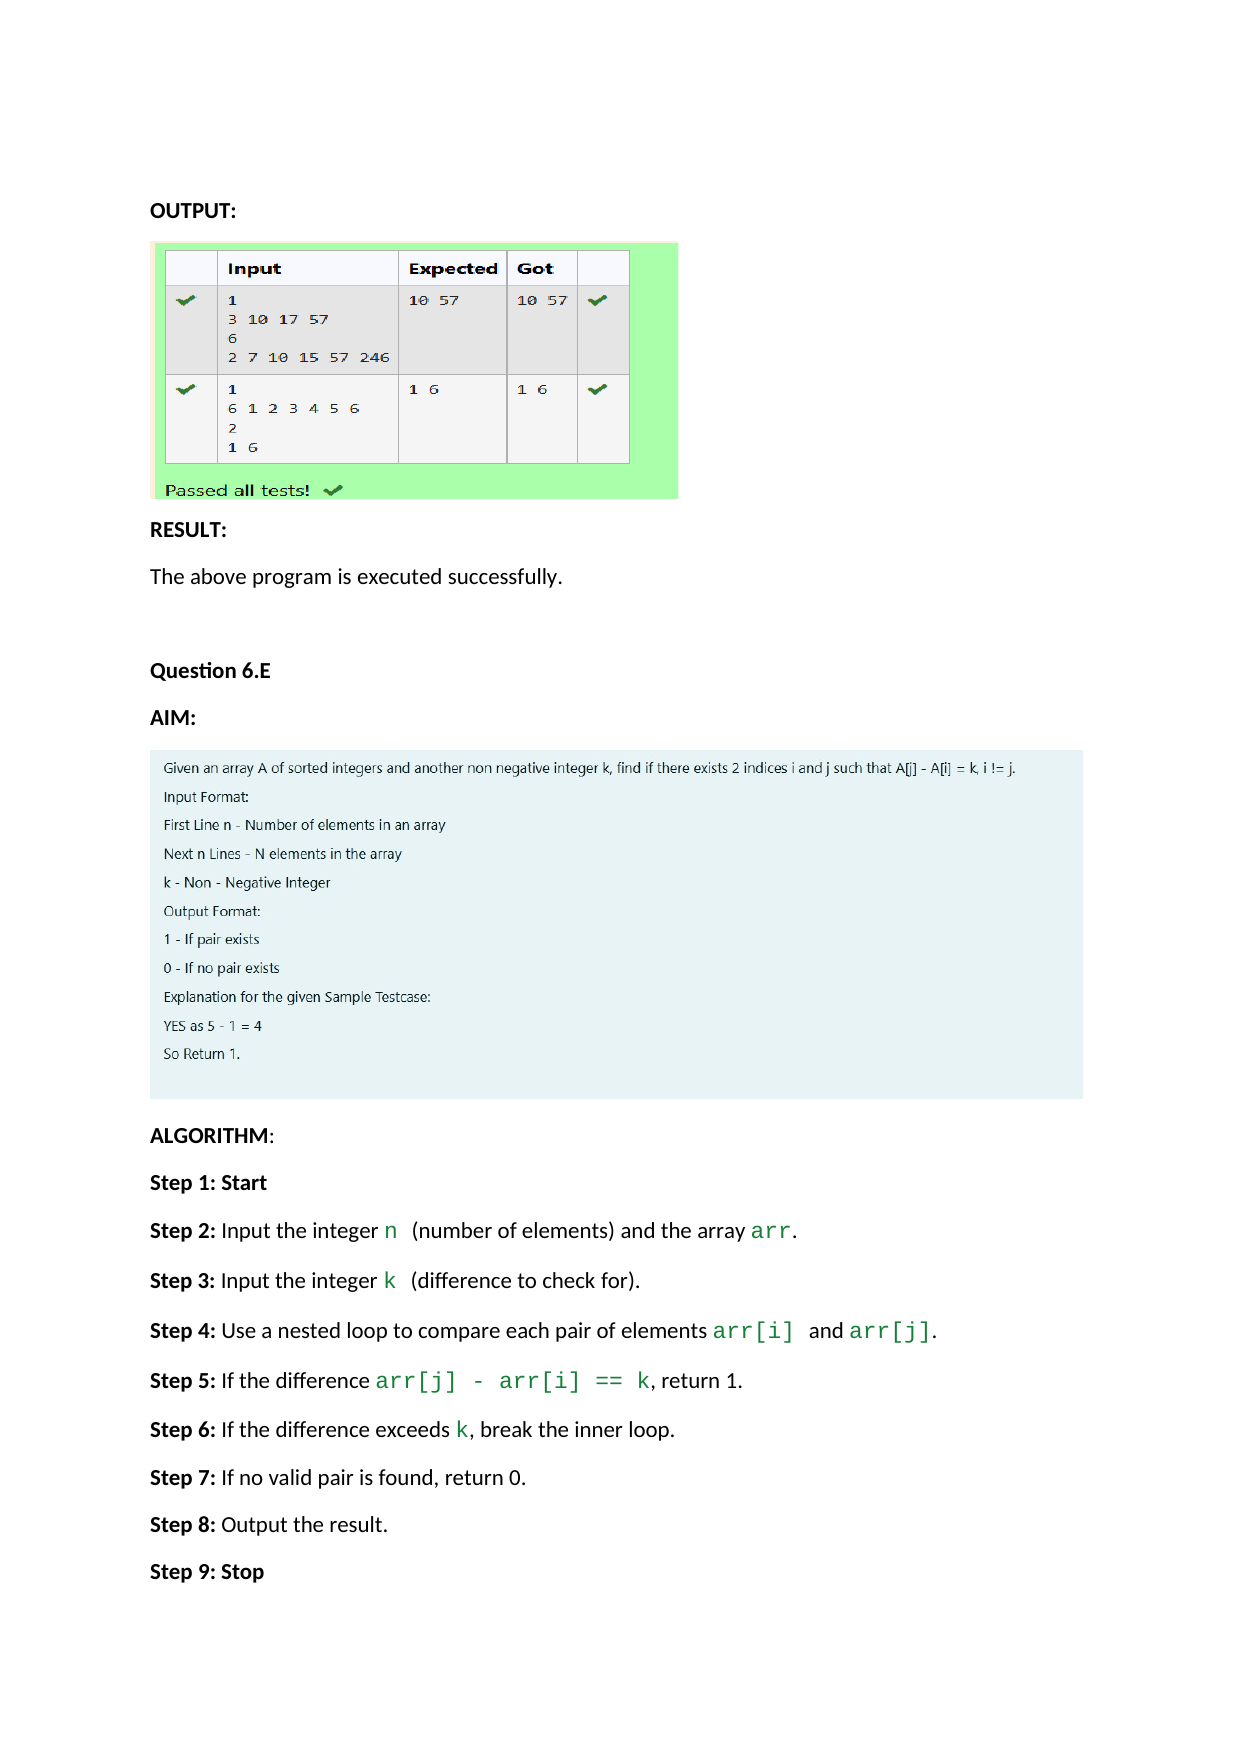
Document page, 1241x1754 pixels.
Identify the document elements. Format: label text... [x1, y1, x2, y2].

text Step 5: If the difference arr[j] - arr[i] == k, return 1. [150, 1366, 1103, 1395]
text Question 6.E AIM: [150, 656, 273, 731]
text Step 6: If the difference exceeds k, break the inner loop. [150, 1416, 1103, 1445]
picture [150, 241, 679, 499]
text Step 3: Input the integer k (difference to check for). [150, 1267, 1103, 1296]
picture [150, 750, 1084, 1099]
text Step 1: Start [150, 1168, 1103, 1196]
text ALGORITHM: [150, 1121, 1103, 1149]
text Step 7: If no valid pair is found, return 0. [150, 1463, 1103, 1492]
text The above program is executed successfully. [150, 562, 1103, 590]
text Step 9: Stop [150, 1557, 1103, 1585]
text Step 4: Use a nested loop to compare each pair of elements arr[i] and arr[j]. [150, 1316, 1103, 1345]
text Step 8: Output the result. [150, 1511, 1103, 1539]
text Step 2: Input the integer n (number of elements) and the array arr. [150, 1217, 1103, 1246]
text OUTPUT: [150, 196, 1103, 224]
